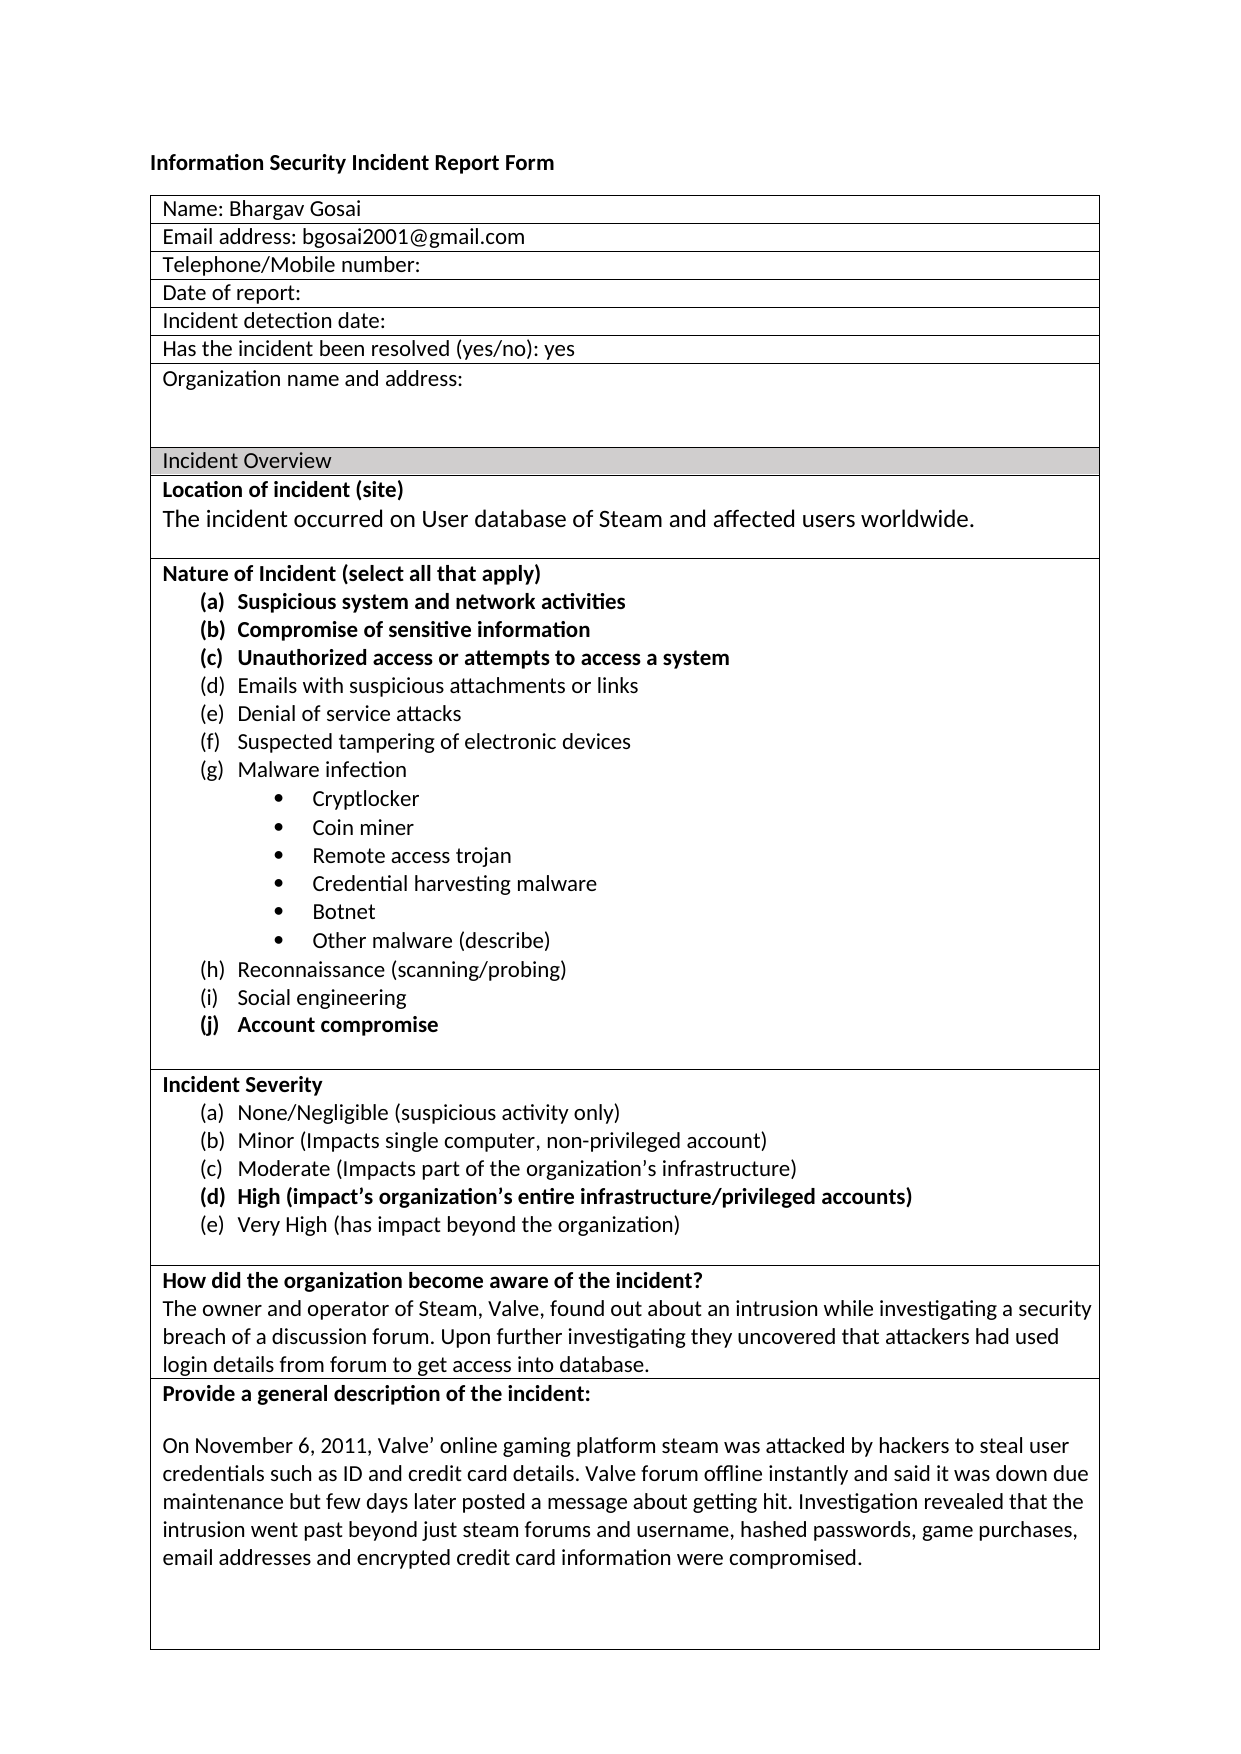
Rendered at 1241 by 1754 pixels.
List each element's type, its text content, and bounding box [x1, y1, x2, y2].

table_cell How did the organization become aware of the incident? The owner and operator of Steam, Valve, found out about an intrusion while investigating a security breach of a discussion forum. Upon further investigating they uncovered that attackers had used login details from forum to get access into database. [151, 1266, 1099, 1378]
table_cell Incident Overview [151, 448, 1099, 474]
table_cell Organization name and address: [151, 364, 1099, 447]
table_cell Has the incident been resolved (yes/no): yes [151, 336, 1099, 363]
table_cell Telephone/Mobile number: [151, 252, 1099, 279]
table_header Name: Bhargav Gosai [151, 196, 1099, 223]
table_cell Location of incident (site) The incident occurred on User database of Steam and affected users worldwide. [151, 476, 1099, 558]
table_cell Incident detection date: [151, 308, 1099, 335]
table_cell Nature of Incident (select all that apply) Suspicious system and network activities Compromise of sensitive information Unauthorized access or attempts to access a system Emails with suspicious attachments or links Denial of service attacks Suspected tampering of electronic devices Malware infection Cryptlocker Coin miner Remote access trojan Credential harvesting malware Botnet Other malware (describe) Reconnaissance (scanning/probing) Social engineering Account compromise [151, 559, 1099, 1069]
table_cell Provide a general description of the incident: On November 6, 2011, Valve’ online gaming platform steam was attacked by hackers to steal user credentials such as ID and credit card details. Valve forum offline instantly and said it was down due maintenance but few days later posted a message about getting hit. Investigation revealed that the intrusion went past beyond just steam forums and username, hashed passwords, game purchases, email addresses and encrypted credit card information were compromised. [151, 1379, 1099, 1649]
table_cell Email address: bgosai2001@gmail.com [151, 224, 1099, 251]
table_cell Incident Severity None/Negligible (suspicious activity only) Minor (Impacts single computer, non-privileged account) Moderate (Impacts part of the organization’s infrastructure) High (impact’s organization’s entire infrastructure/privileged accounts) Very High (has impact beyond the organization) [151, 1070, 1099, 1265]
text Information Security Incident Report Form [150, 148, 1103, 176]
table_cell Date of report: [151, 280, 1099, 307]
